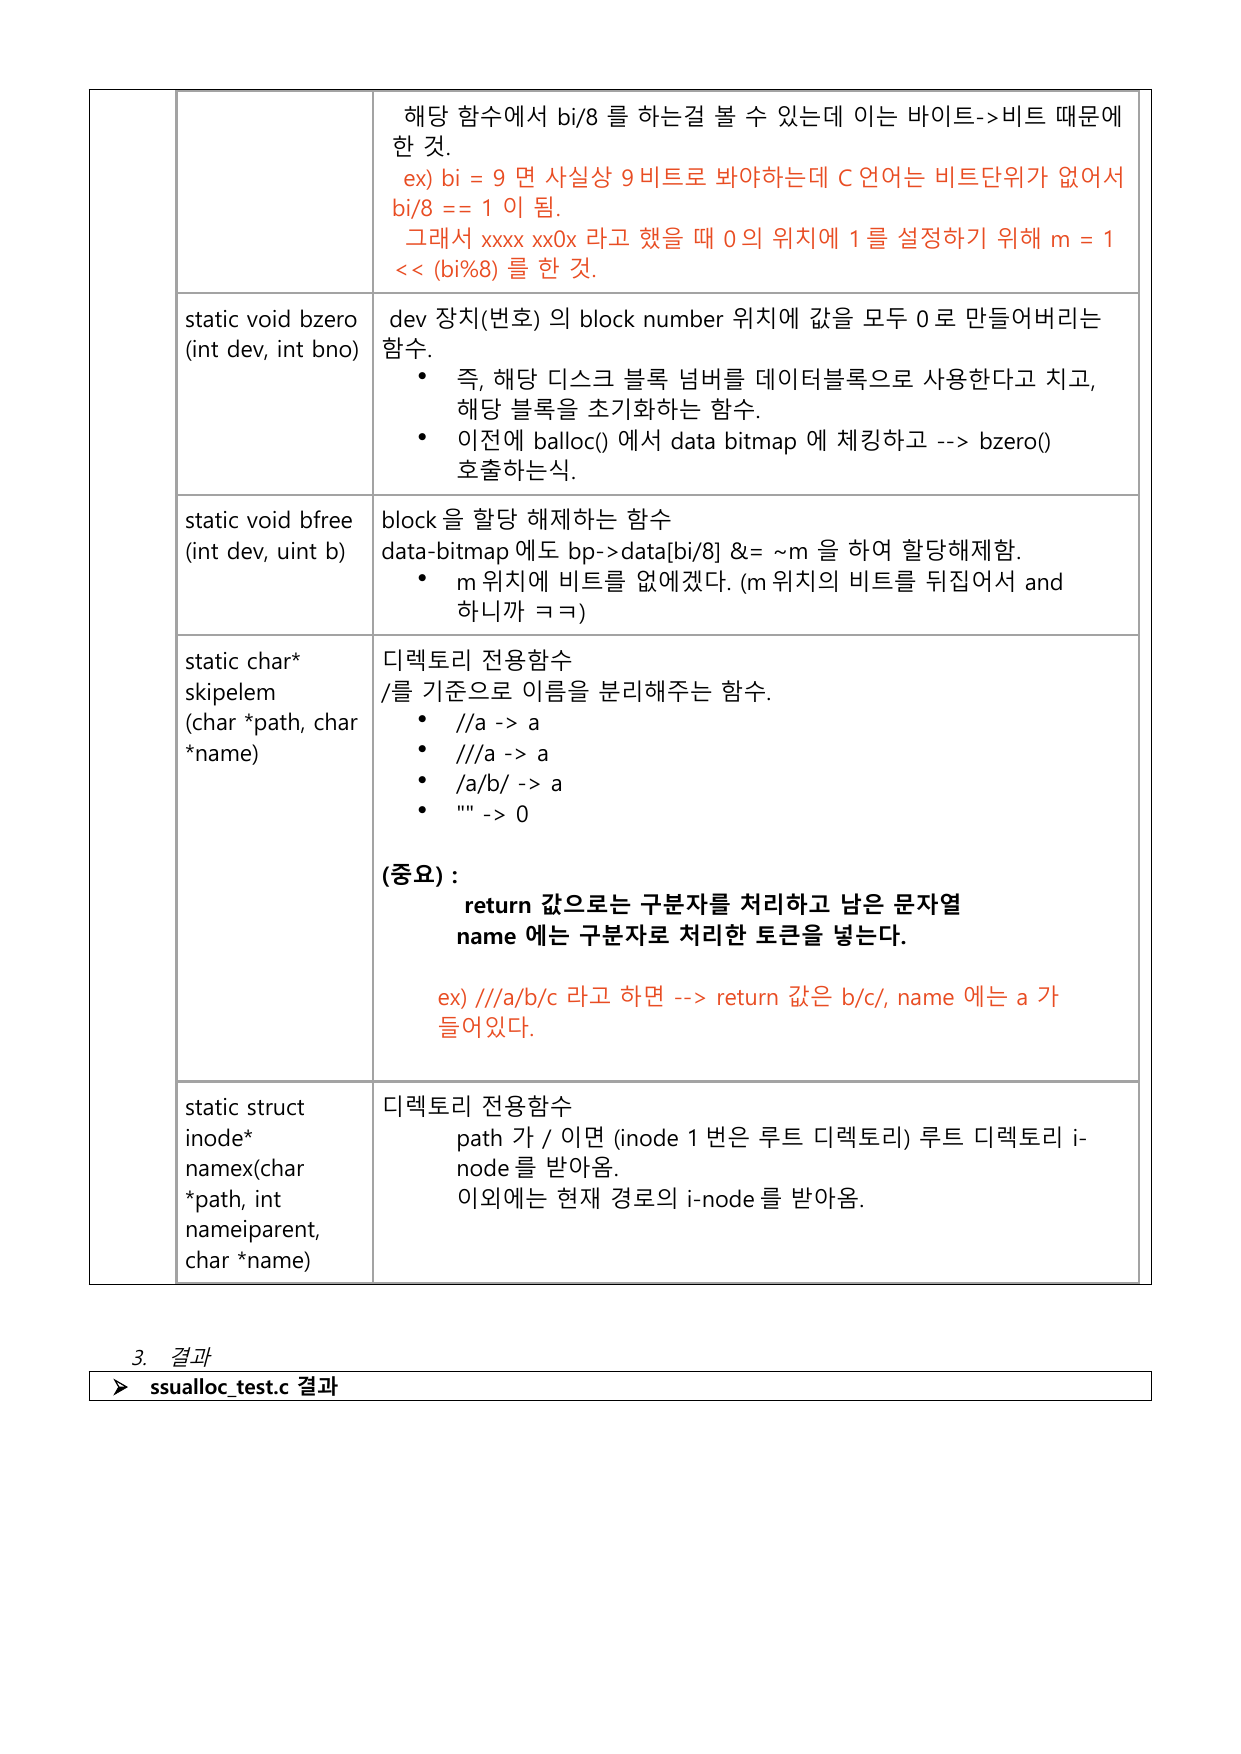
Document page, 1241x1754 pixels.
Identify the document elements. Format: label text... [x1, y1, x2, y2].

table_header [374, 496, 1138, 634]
subtitle 결과 [130, 1342, 1152, 1370]
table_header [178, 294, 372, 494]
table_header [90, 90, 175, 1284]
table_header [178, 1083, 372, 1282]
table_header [374, 92, 1138, 292]
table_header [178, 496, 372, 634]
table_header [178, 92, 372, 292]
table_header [90, 1372, 1151, 1399]
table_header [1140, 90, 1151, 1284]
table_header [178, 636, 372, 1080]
